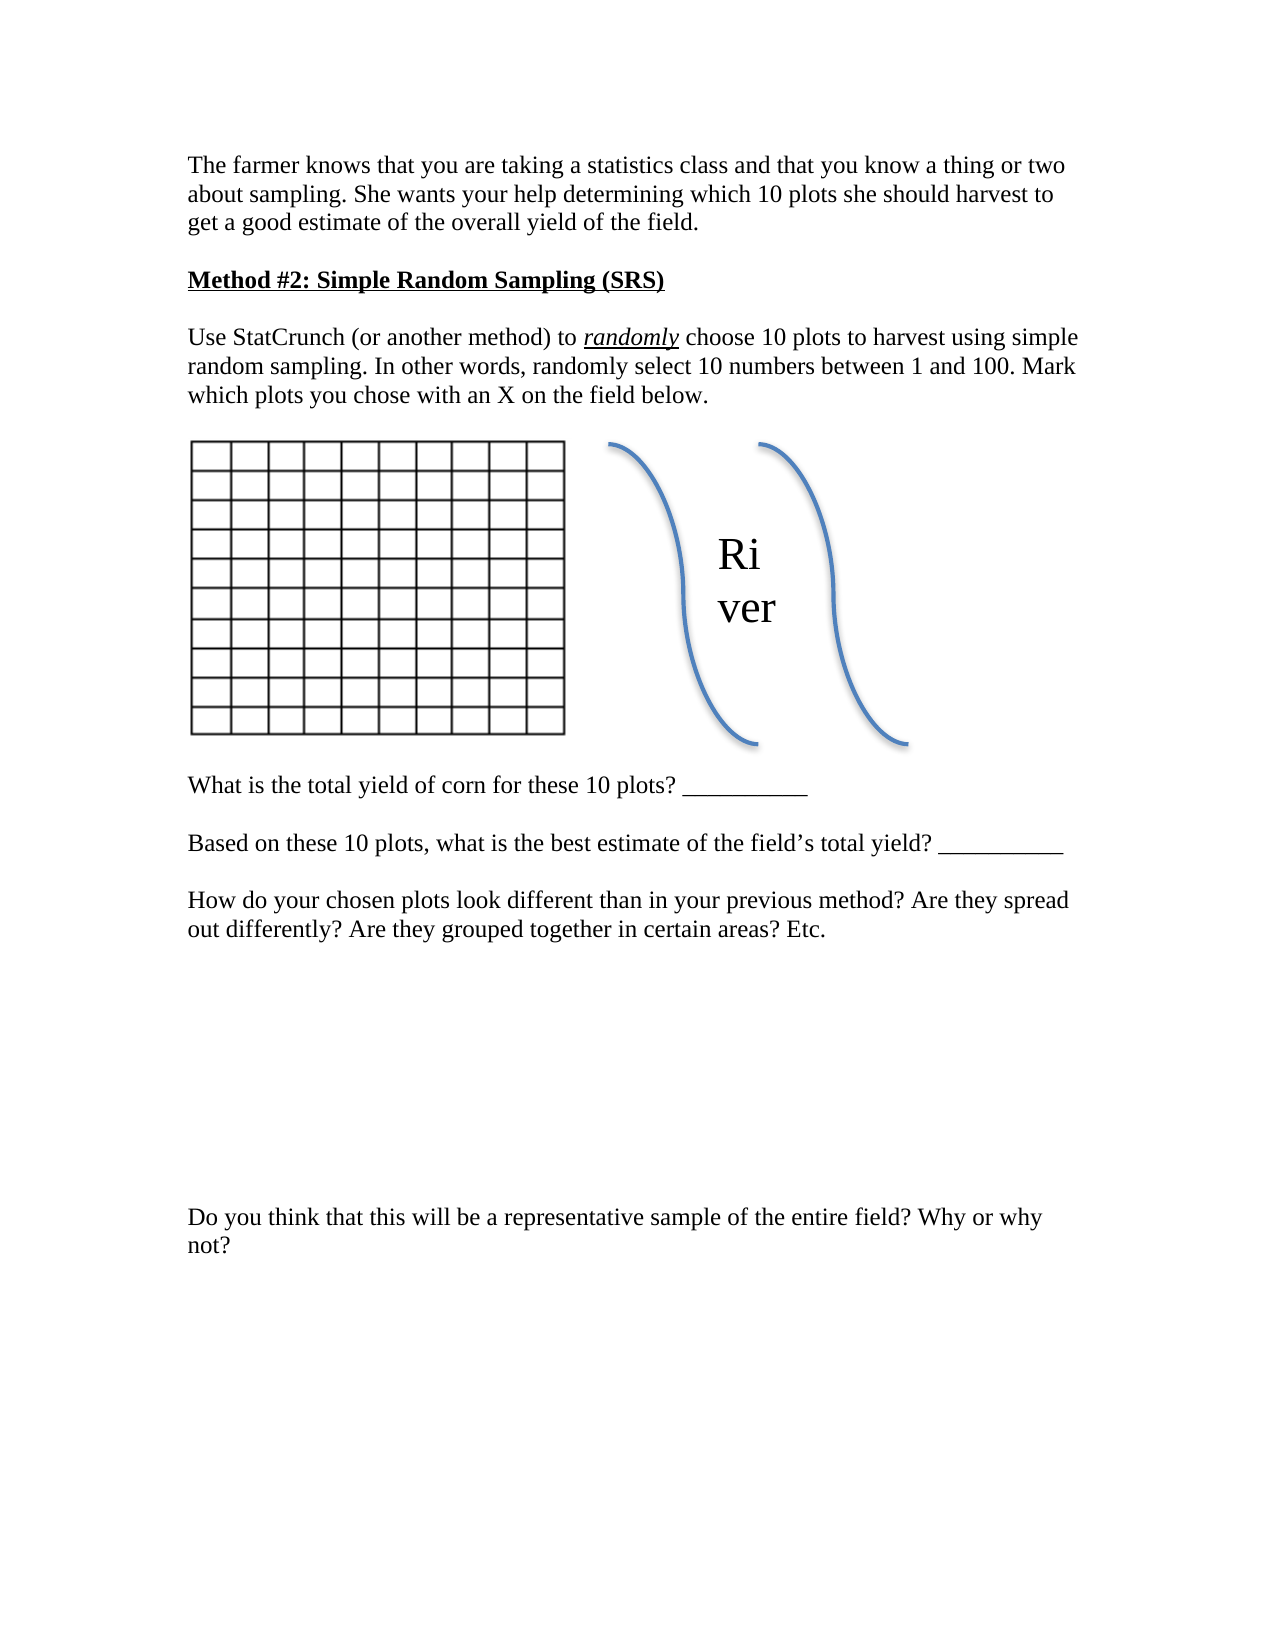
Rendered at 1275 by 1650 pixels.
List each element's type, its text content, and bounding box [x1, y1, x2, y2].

text Use StatCrunch (or another method) to randomly choose 10 plots to harvest using simple random sampling. In other words, randomly select 10 numbers between 1 and 100. Mark which plots you chose with an X on the field below. [187, 322, 1087, 409]
text Based on these 10 plots, what is the best estimate of the field’s total yield? __________ [187, 828, 1087, 857]
text Do you think that this will be a representative sample of the entire field? Why or why not? [187, 1202, 1087, 1259]
text Method #2: Simple Random Sampling (SRS) [187, 265, 1087, 294]
picture [187, 437, 572, 742]
text What is the total yield of corn for these 10 plots? __________ [187, 771, 1087, 799]
text The farmer knows that you are taking a statistics class and that you know a thing or two about sampling. She wants your help determining which 10 plots she should harvest to get a good estimate of the overall yield of the field. [187, 150, 1087, 236]
text How do your chosen plots look different than in your previous method? Are they spread out differently? Are they grouped together in certain areas? Etc. [187, 886, 1087, 943]
